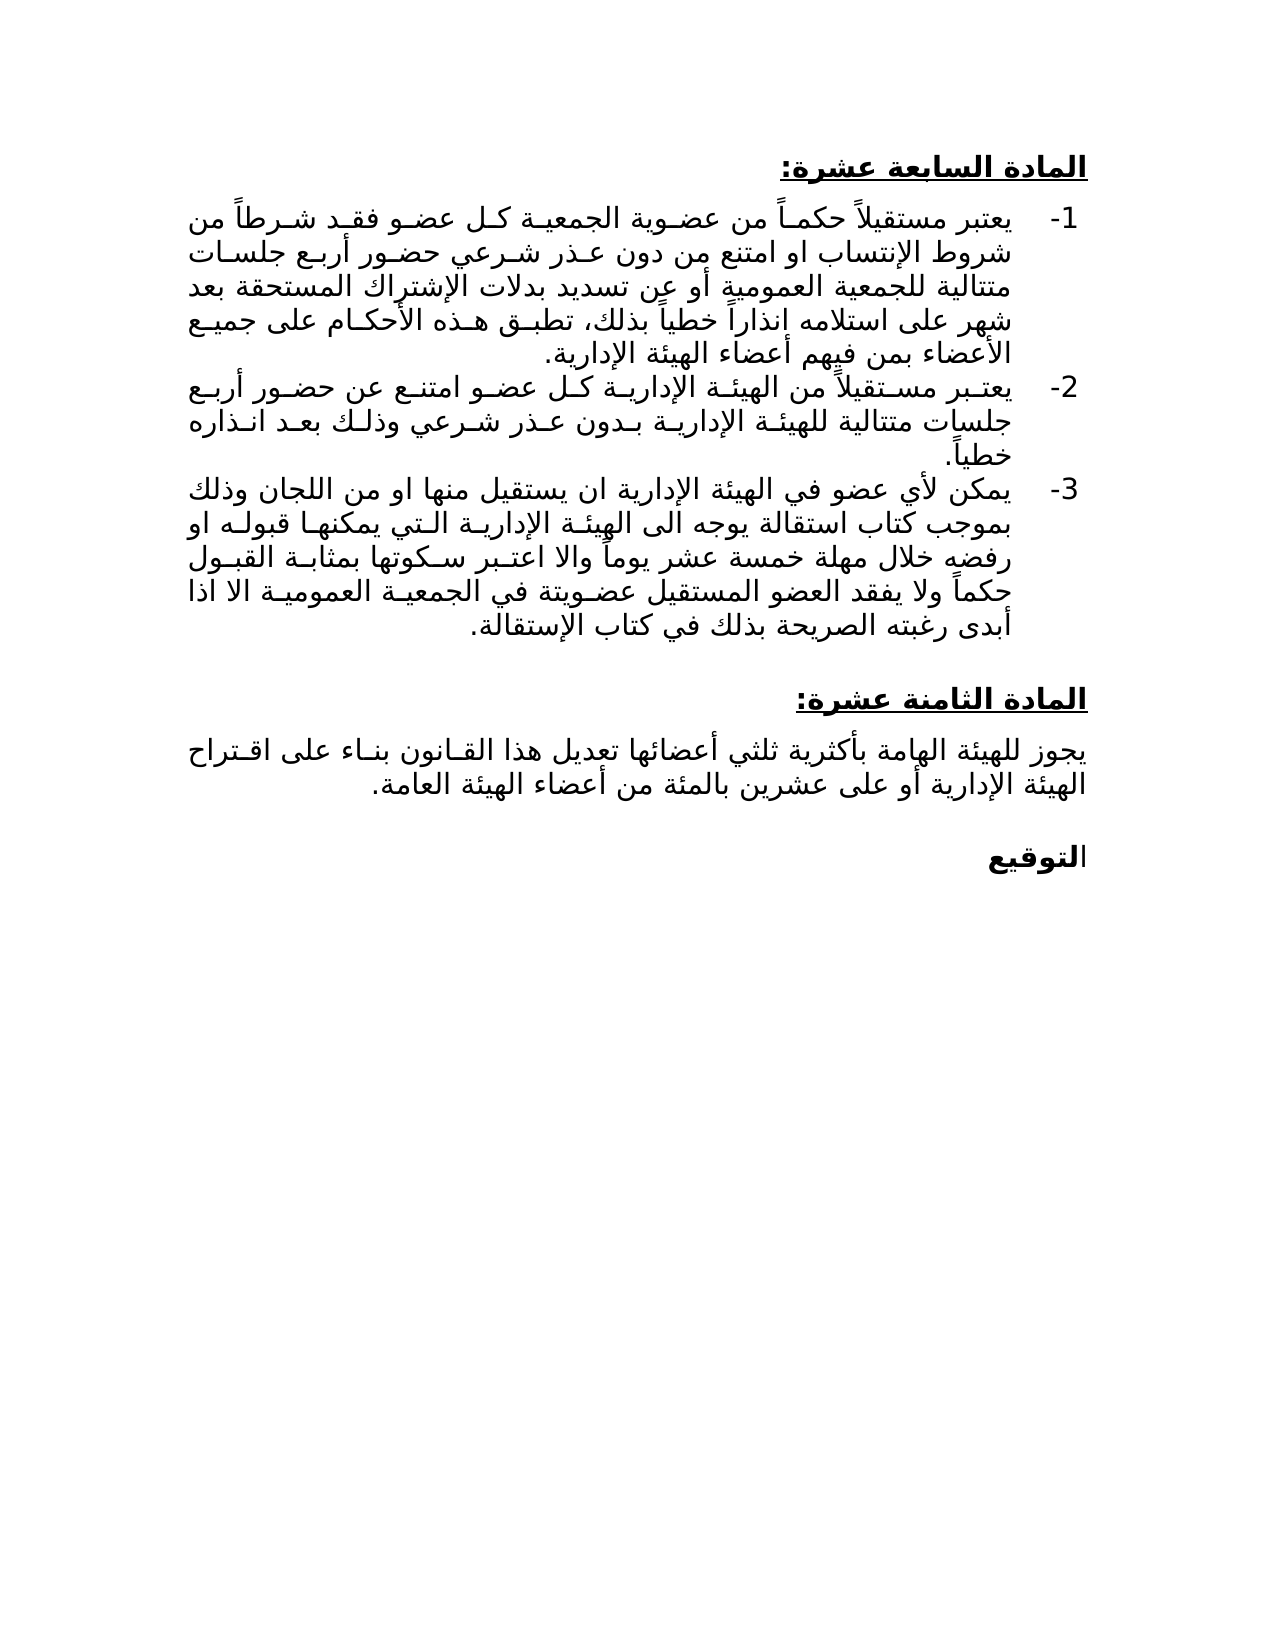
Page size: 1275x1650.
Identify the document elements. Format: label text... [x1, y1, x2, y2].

list يعتبر مستقيلاً من الهيئة الإدارية كل عضو امتنع عن حضور أربع جلسات متتالية للهيئة الإدارية بدون عذر شرعي وذلك بعد انذاره خطياً. [187, 371, 1050, 473]
list يعتبر مستقيلاً حكماً من عضوية الجمعية كل عضو فقد شرطاً من شروط الإنتساب او امتنع من دون عذر شرعي حضور أربع جلسات متتالية للجمعية العمومية أو عن تسديد بدلات الإشتراك المستحقة بعد شهر على استلامه انذاراً خطياً بذلك، تطبق هذه الأحكام على جميع الأعضاء بمن فيهم أعضاء الهيئة الإدارية. [187, 201, 1050, 371]
list المادة السابعة عشرة: [187, 150, 1087, 184]
list المادة الثامنة عشرة: [187, 682, 1087, 716]
list التوقيع [187, 841, 1087, 874]
list يجوز للهيئة الهامة بأكثرية ثلثي أعضائها تعديل هذا القانون بناء على اقتراح الهيئة الإدارية أو على عشرين بالمئة من أعضاء الهيئة العامة. [187, 733, 1087, 801]
list يمكن لأي عضو في الهيئة الإدارية ان يستقيل منها او من اللجان وذلك بموجب كتاب استقالة يوجه الى الهيئة الإدارية التي يمكنها قبوله او رفضه خلال مهلة خمسة عشر يوماً والا اعتبر سكوتها بمثابة القبول حكماً ولا يفقد العضو المستقيل عضويتة في الجمعية العمومية الا اذا أبدى رغبته الصريحة بذلك في كتاب الإستقالة. [187, 473, 1050, 642]
